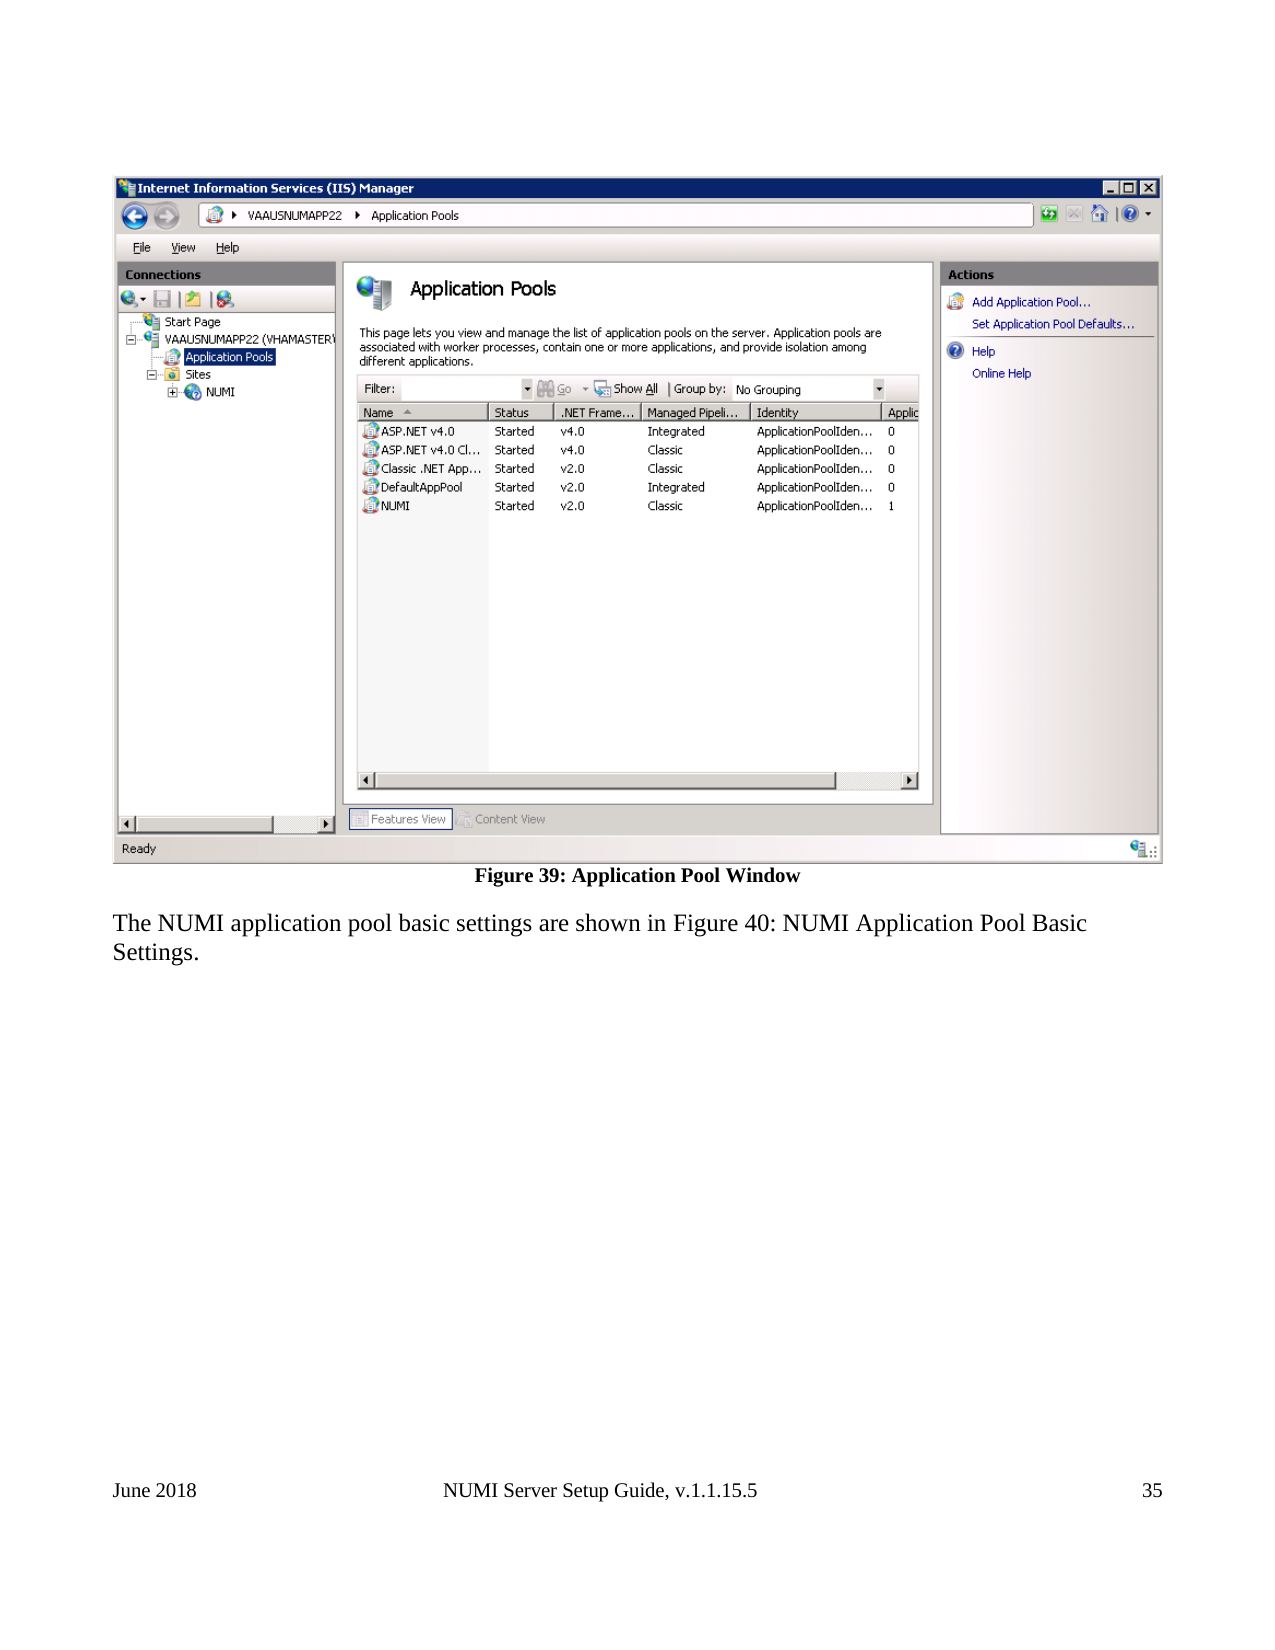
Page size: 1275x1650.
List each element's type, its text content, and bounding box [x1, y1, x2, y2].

text Figure 39: Application Pool Window [112, 864, 1162, 887]
picture [112, 175, 1163, 864]
text The NUMI application pool basic settings are shown in Figure 40: NUMI Application Pool Basic Settings. [112, 908, 1162, 966]
